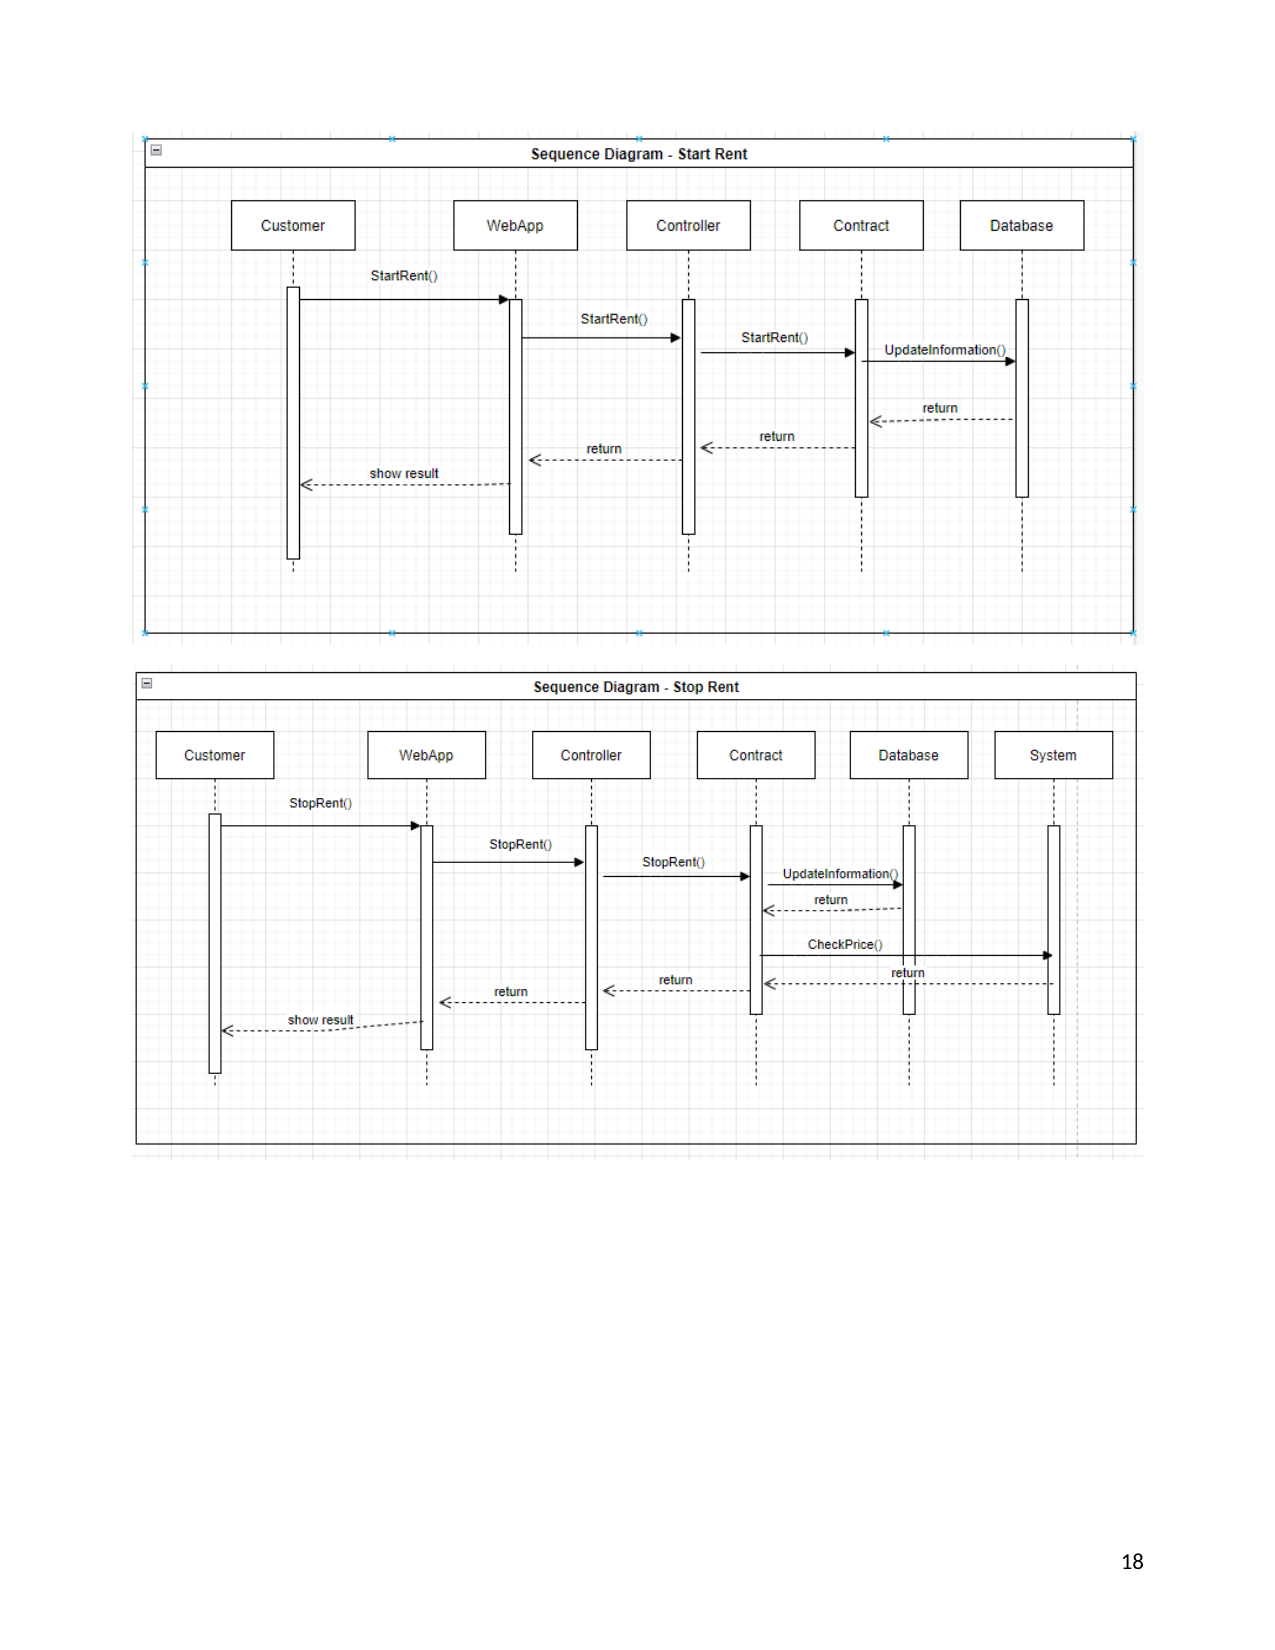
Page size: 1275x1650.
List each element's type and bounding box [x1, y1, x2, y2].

picture [131, 665, 1144, 1160]
picture [131, 131, 1144, 645]
